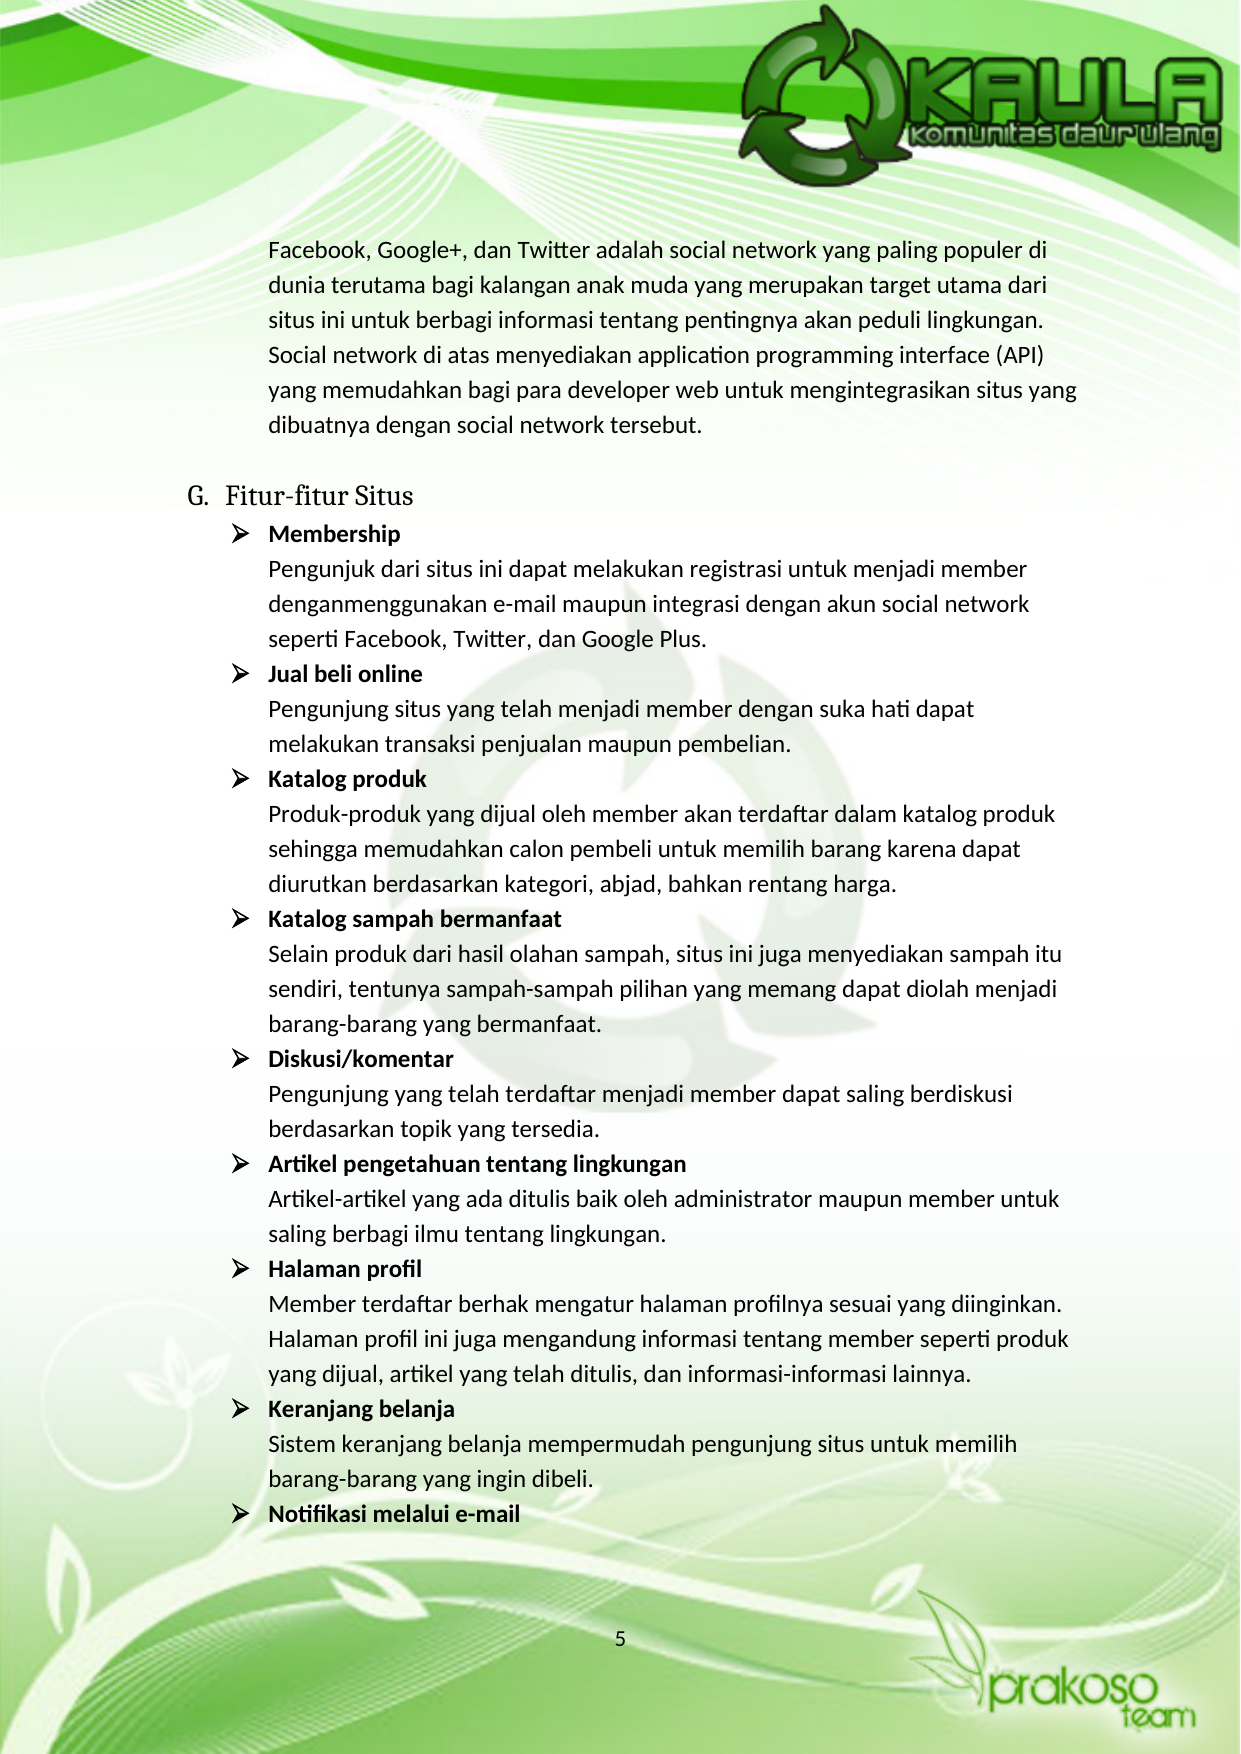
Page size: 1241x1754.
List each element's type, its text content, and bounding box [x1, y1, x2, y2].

picture [0, 0, 1241, 1754]
list Pengunjuk dari situs ini dapat melakukan registrasi untuk menjadi member denganmenggunakan e-mail maupun integrasi dengan akun social network seperti Facebook, Twitter, dan Google Plus. [268, 553, 1090, 653]
list Keranjang belanja [231, 1393, 1090, 1423]
list Selain produk dari hasil olahan sampah, situs ini juga menyediakan sampah itu sendiri, tentunya sampah-sampah pilihan yang memang dapat diolah menjadi barang-barang yang bermanfaat. [268, 938, 1090, 1038]
list Pengunjung situs yang telah menjadi member dengan suka hati dapat melakukan transaksi penjualan maupun pembelian. [268, 693, 1090, 758]
list Diskusi/komentar [231, 1043, 1090, 1073]
list Katalog sampah bermanfaat [231, 903, 1090, 933]
list Facebook, Google+, dan Twitter adalah social network yang paling populer di dunia terutama bagi kalangan anak muda yang merupakan target utama dari situs ini untuk berbagi informasi tentang pentingnya akan peduli lingkungan. Social network di atas menyediakan application programming interface (API) yang memudahkan bagi para developer web untuk mengintegrasikan situs yang dibuatnya dengan social network tersebut. [268, 234, 1090, 440]
list Produk-produk yang dijual oleh member akan terdaftar dalam katalog produk sehingga memudahkan calon pembeli untuk memilih barang karena dapat diurutkan berdasarkan kategori, abjad, bahkan rentang harga. [268, 798, 1090, 898]
list Artikel-artikel yang ada ditulis baik oleh administrator maupun member untuk saling berbagi ilmu tentang lingkungan. [268, 1183, 1090, 1248]
list Sistem keranjang belanja mempermudah pengunjung situs untuk memilih barang-barang yang ingin dibeli. [268, 1428, 1090, 1493]
list Notifikasi melalui e-mail [231, 1498, 1090, 1528]
list Halaman profil [231, 1253, 1090, 1283]
list Fitur-fitur Situs [187, 479, 1090, 513]
list Membership [231, 518, 1090, 548]
list Pengunjung yang telah terdaftar menjadi member dapat saling berdiskusi berdasarkan topik yang tersedia. [268, 1078, 1090, 1143]
list Jual beli online [231, 658, 1090, 688]
list Member terdaftar berhak mengatur halaman profilnya sesuai yang diinginkan. Halaman profil ini juga mengandung informasi tentang member seperti produk yang dijual, artikel yang telah ditulis, dan informasi-informasi lainnya. [268, 1288, 1090, 1388]
list Artikel pengetahuan tentang lingkungan [231, 1148, 1090, 1178]
list Katalog produk [231, 763, 1090, 793]
